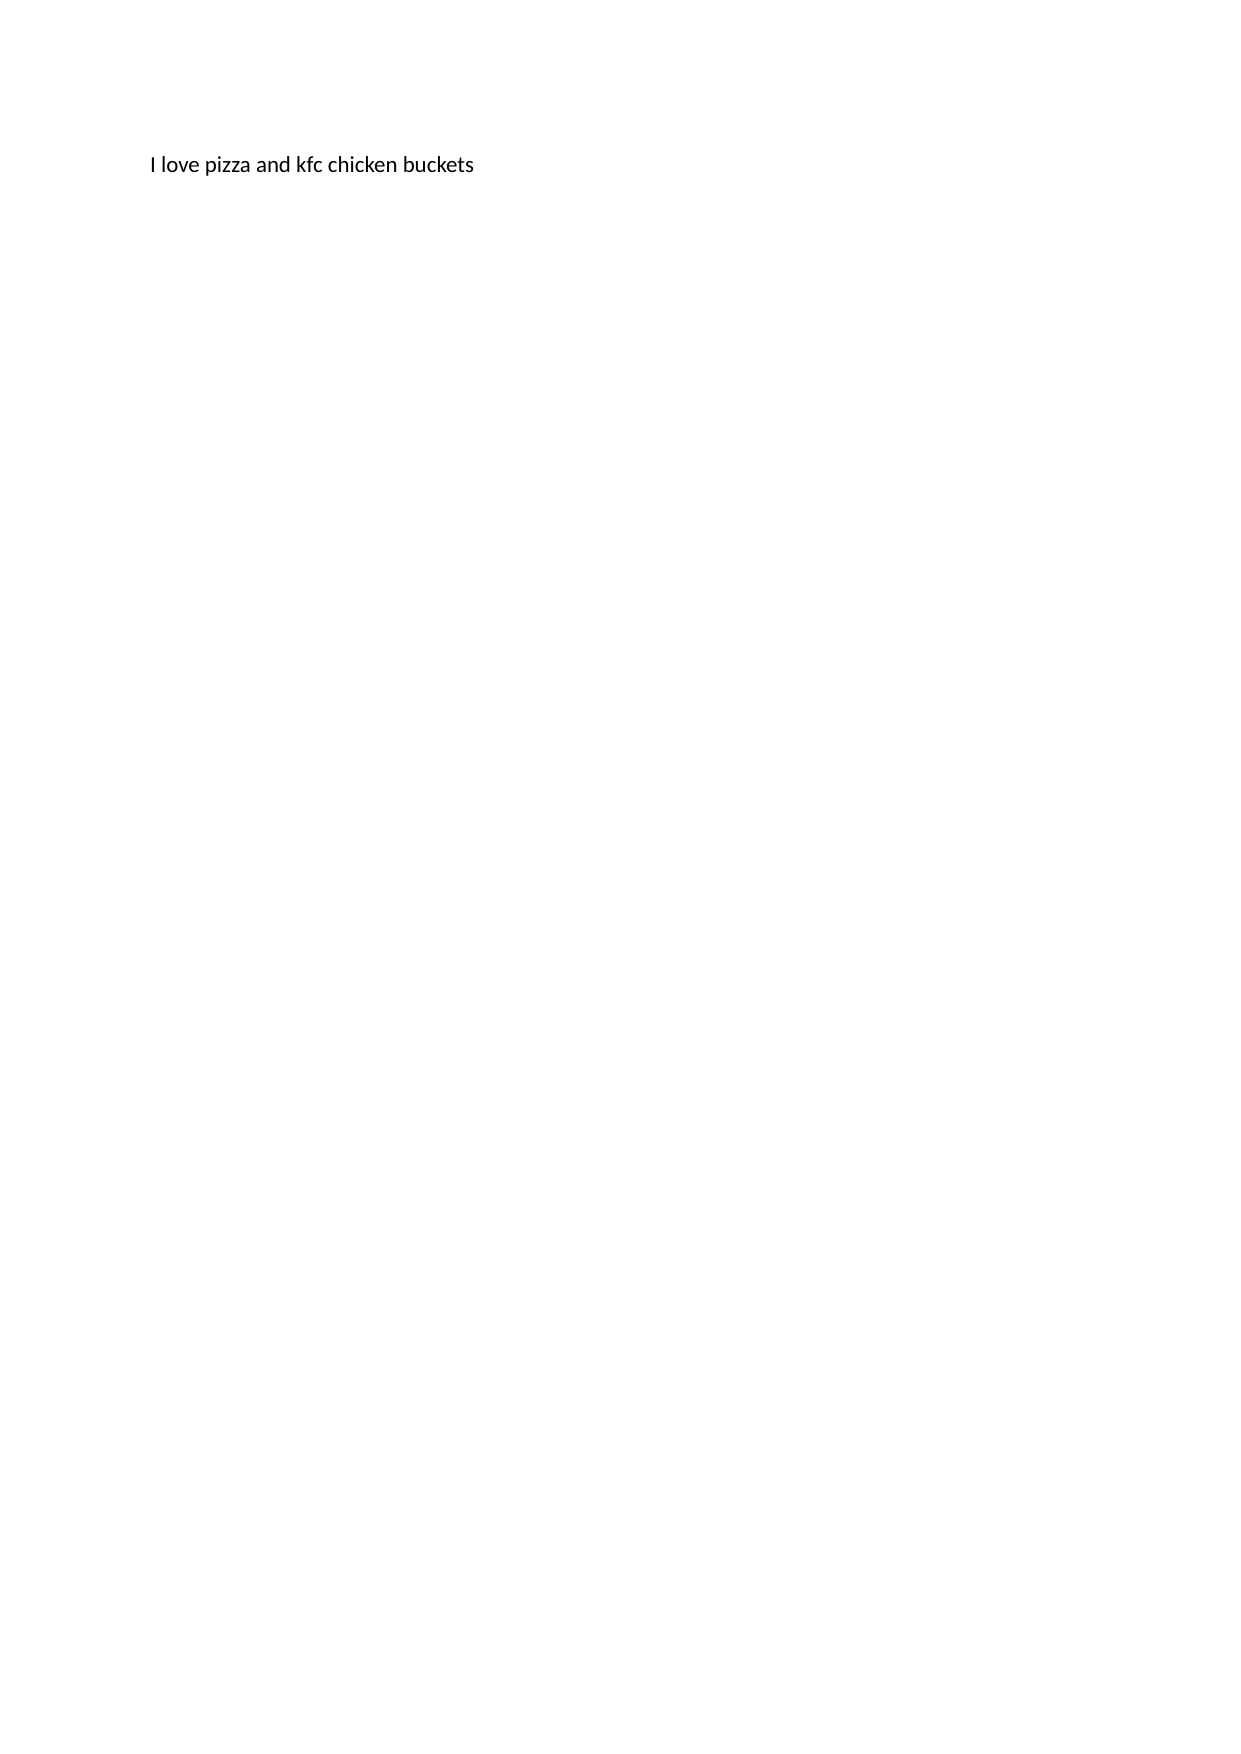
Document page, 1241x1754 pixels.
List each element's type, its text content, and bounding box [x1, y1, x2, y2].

text I love pizza and kfc chicken buckets [150, 150, 1090, 178]
